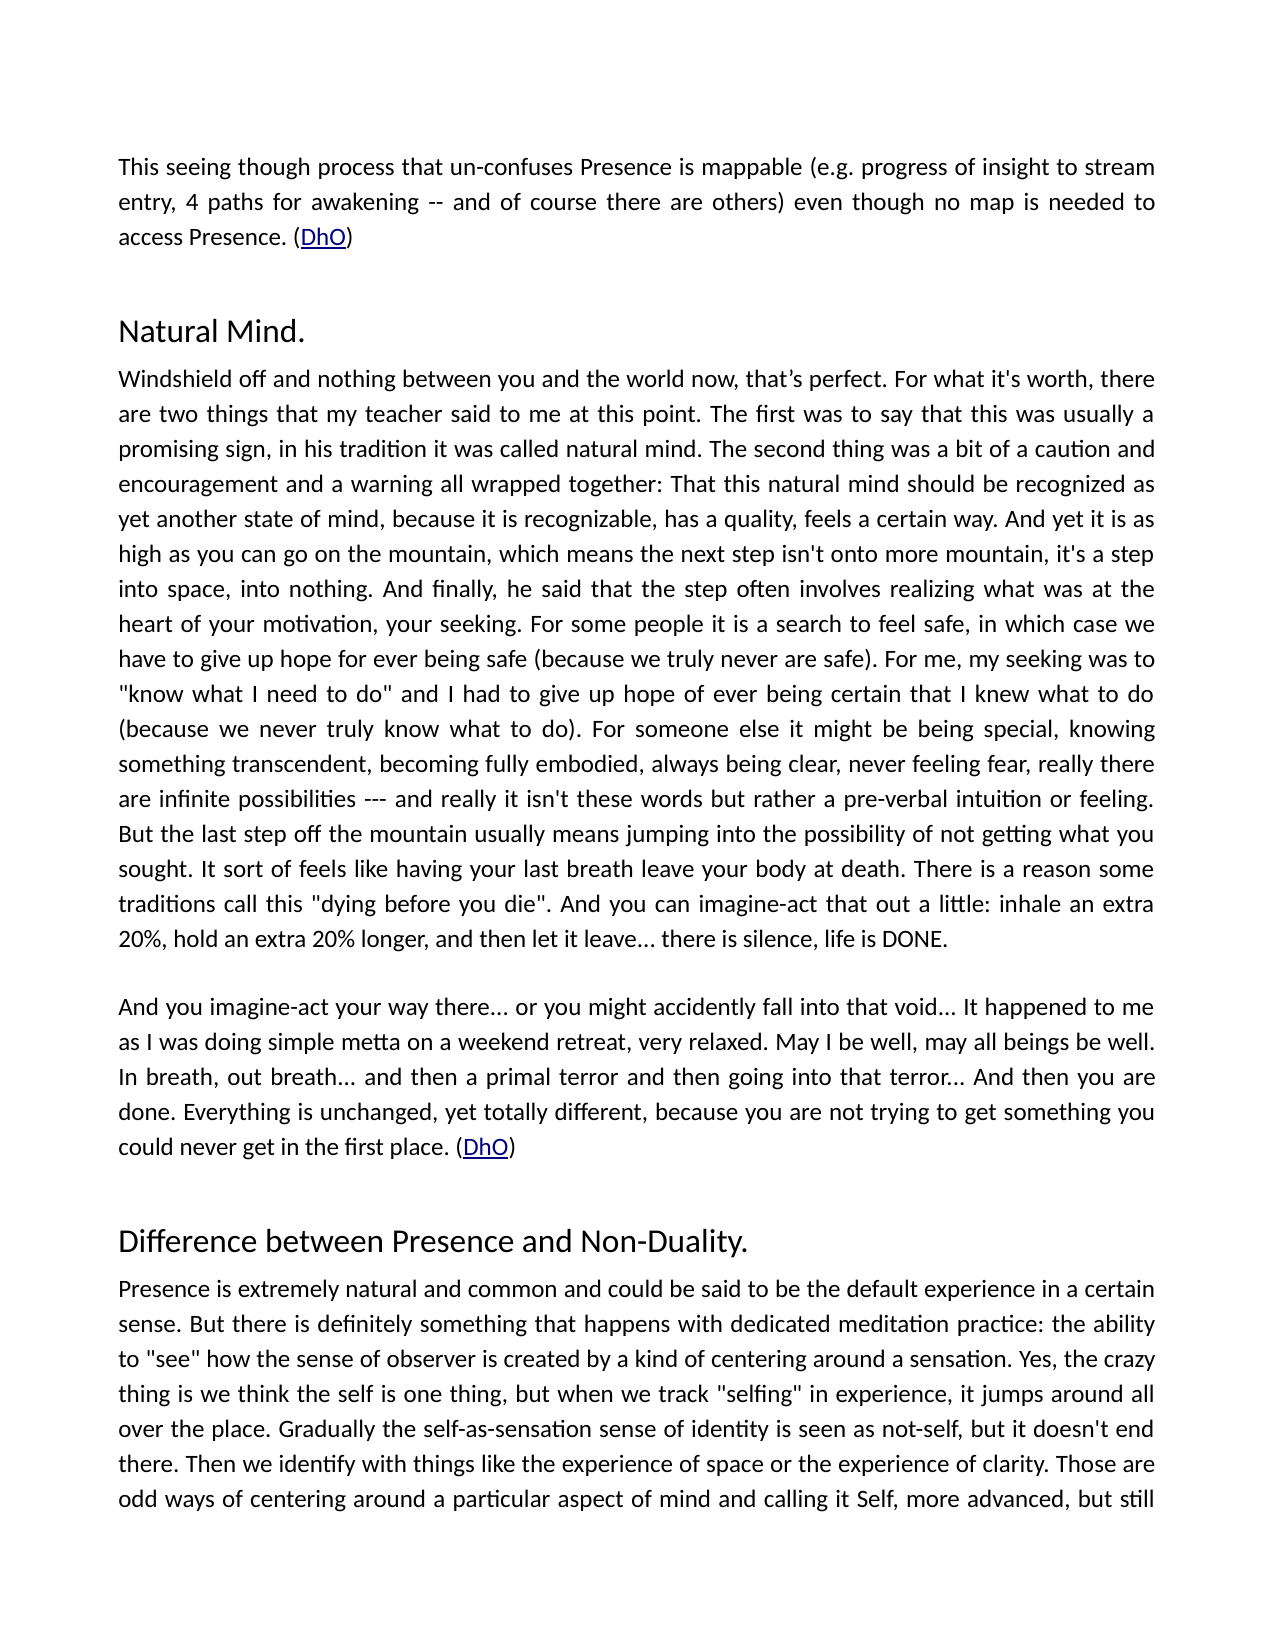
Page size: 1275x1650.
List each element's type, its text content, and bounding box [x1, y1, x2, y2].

subtitle Natural Mind. [118, 310, 1157, 351]
subtitle Difference between Presence and Non-Duality. [118, 1220, 1157, 1261]
text And you imagine-act your way there... or you might accidently fall into that void... It happened to me as I was doing simple metta on a weekend retreat, very relaxed. May I be well, may all beings be well. In breath, out breath... and then a primal terror and then going into that terror... And then you are done. Everything is unchanged, yet totally different, because you are not trying to get something you could never get in the first place. (DhO) [118, 991, 1157, 1162]
text This seeing though process that un-confuses Presence is mappable (e.g. progress of insight to stream entry, 4 paths for awakening -- and of course there are others) even though no map is needed to access Presence. (DhO) [118, 151, 1157, 252]
text Windshield off and nothing between you and the world now, that’s perfect. For what it's worth, there are two things that my teacher said to me at this point. The first was to say that this was usually a promising sign, in his tradition it was called natural mind. The second thing was a bit of a caution and encouragement and a warning all wrapped together: That this natural mind should be recognized as yet another state of mind, because it is recognizable, has a quality, feels a certain way. And yet it is as high as you can go on the mountain, which means the next step isn't onto more mountain, it's a step into space, into nothing. And finally, he said that the step often involves realizing what was at the heart of your motivation, your seeking. For some people it is a search to feel safe, in which case we have to give up hope for ever being safe (because we truly never are safe). For me, my seeking was to "know what I need to do" and I had to give up hope of ever being certain that I knew what to do (because we never truly know what to do). For someone else it might be being special, knowing something transcendent, becoming fully embodied, always being clear, never feeling fear, really there are infinite possibilities --- and really it isn't these words but rather a pre-verbal intuition or feeling. But the last step off the mountain usually means jumping into the possibility of not getting what you sought. It sort of feels like having your last breath leave your body at death. There is a reason some traditions call this "dying before you die". And you can imagine-act that out a little: inhale an extra 20%, hold an extra 20% longer, and then let it leave... there is silence, life is DONE. [118, 363, 1157, 954]
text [118, 1273, 1157, 1514]
